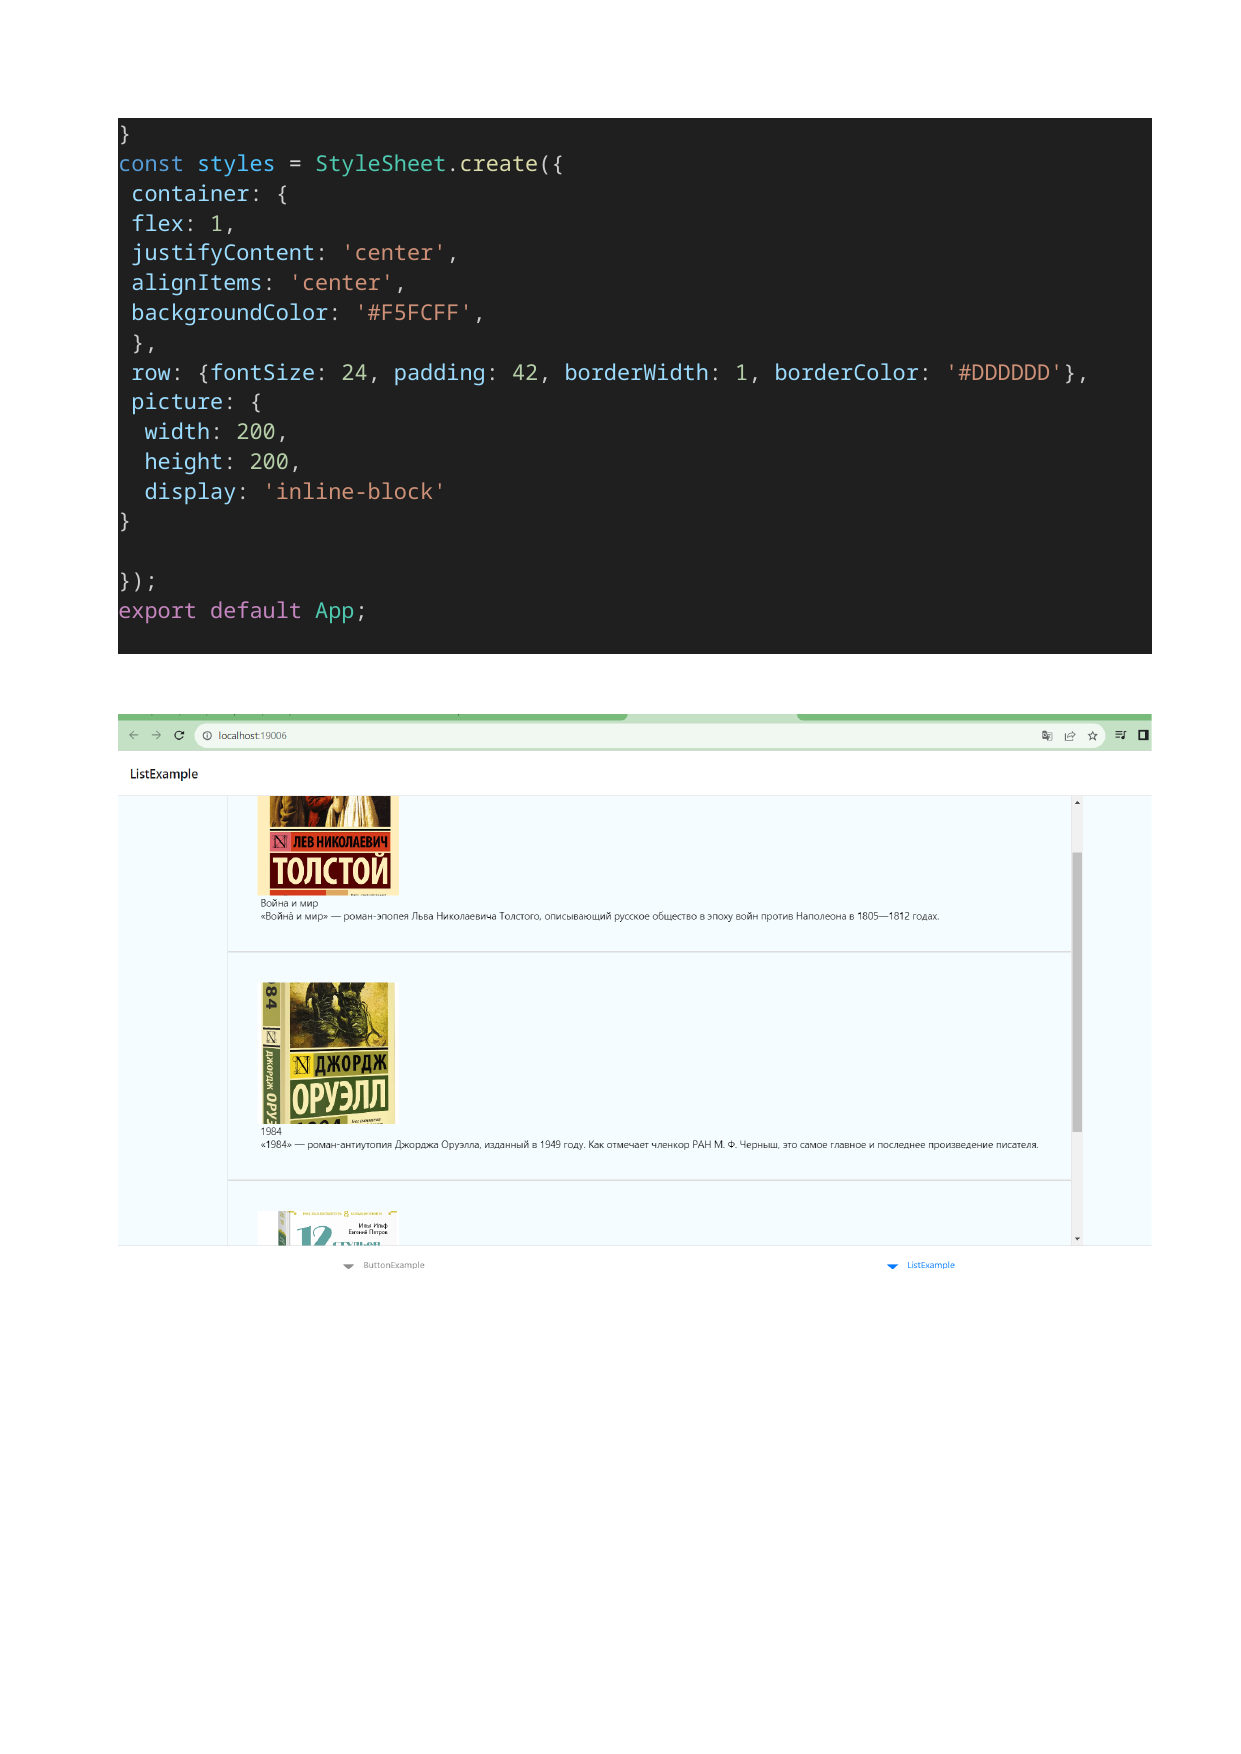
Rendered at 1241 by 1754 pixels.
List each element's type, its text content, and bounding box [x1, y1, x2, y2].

text container: { [118, 178, 1152, 207]
text justifyContent: 'center', [118, 237, 1152, 267]
text height: 200, [118, 446, 1152, 476]
picture [118, 714, 1152, 1269]
text alignItems: 'center', [118, 267, 1152, 297]
text }, [118, 327, 1152, 356]
text picture: { [118, 386, 1152, 416]
text backgroundColor: '#F5FCFF', [118, 297, 1152, 327]
text width: 200, [118, 416, 1152, 446]
text flex: 1, [118, 207, 1152, 237]
text }); [118, 565, 1152, 595]
text const styles = StyleSheet.create({ [118, 148, 1152, 178]
text row: {fontSize: 24, padding: 42, borderWidth: 1, borderColor: '#DDDDDD'}, [118, 356, 1152, 386]
text } [118, 118, 1152, 148]
text export default App; [118, 595, 1152, 624]
text } [118, 505, 1152, 535]
text display: 'inline-block' [118, 476, 1152, 505]
